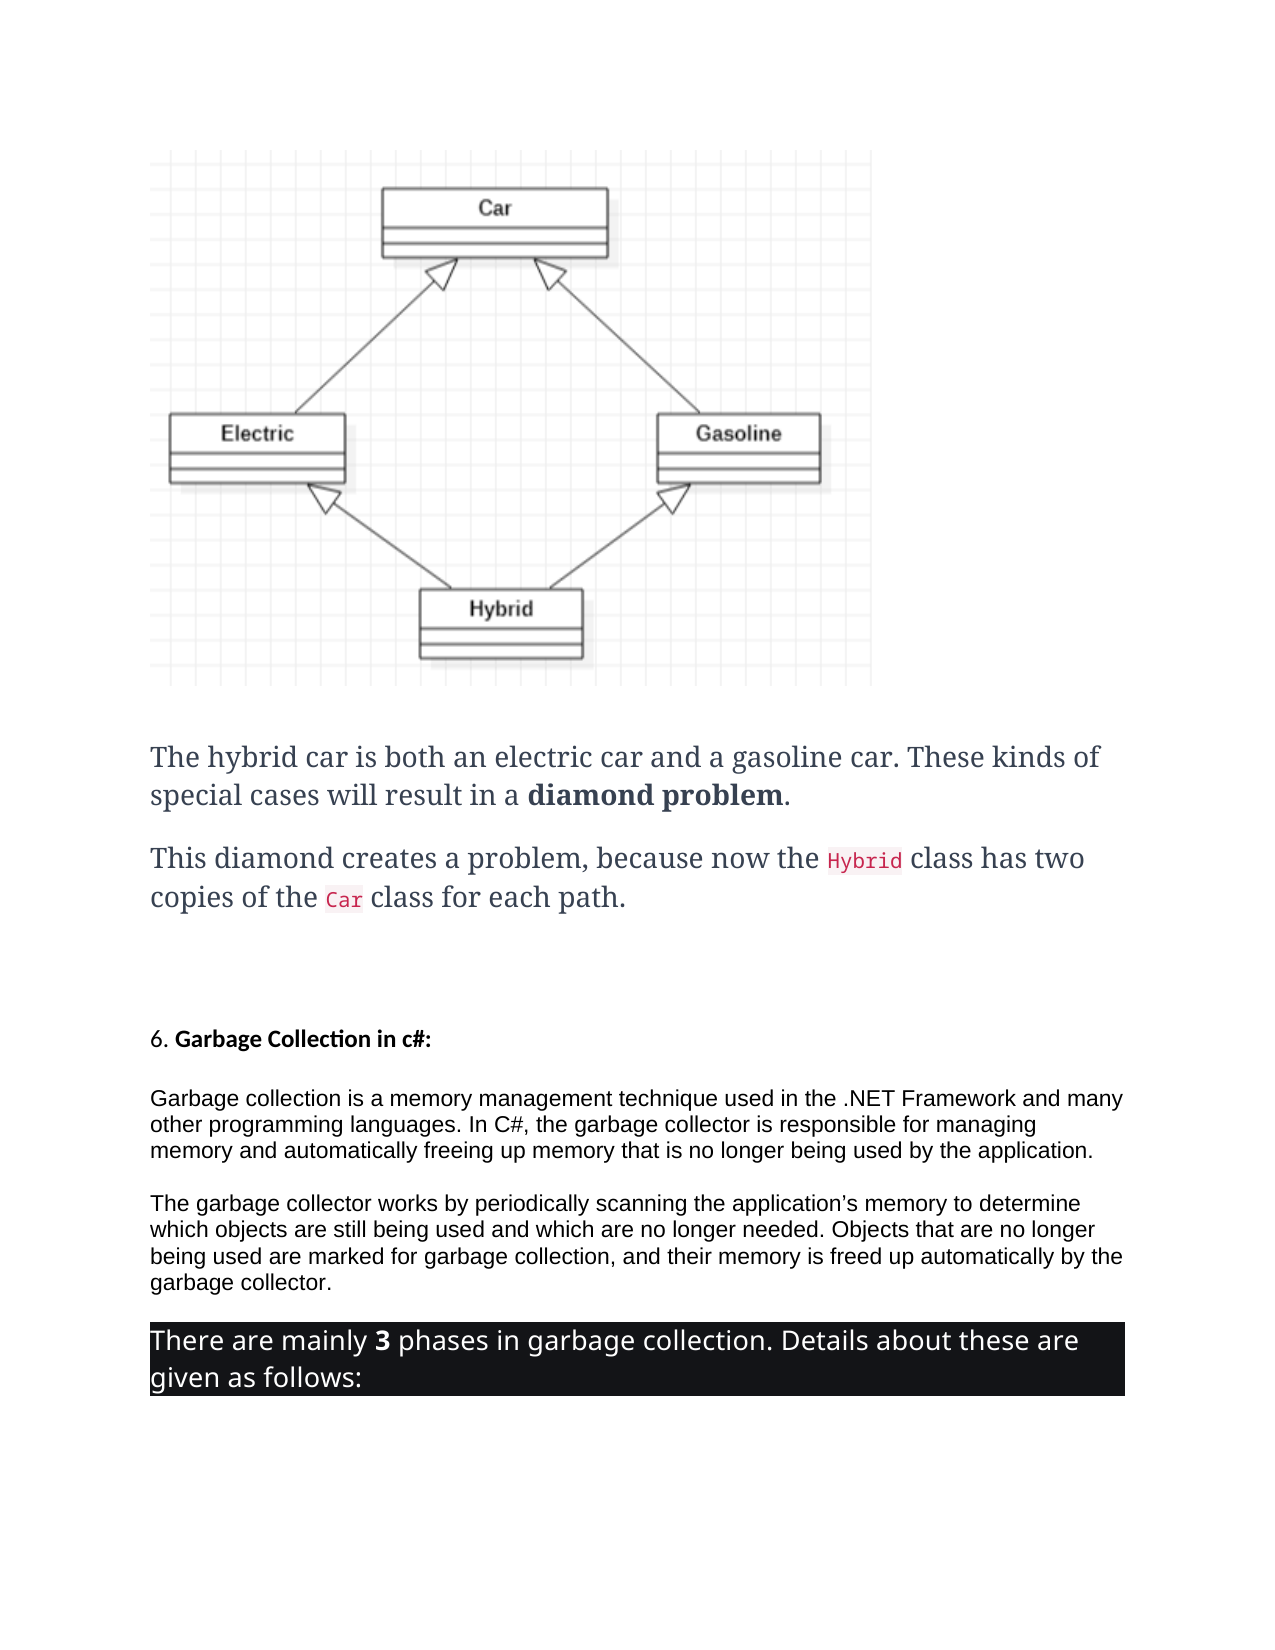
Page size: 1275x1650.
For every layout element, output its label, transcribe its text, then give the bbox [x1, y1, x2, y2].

picture [150, 150, 872, 686]
text This diamond creates a problem, because now the Hybrid class has two copies of the Car class for each path. [150, 839, 1125, 915]
text 6. Garbage Collection in c#: [150, 1024, 1125, 1054]
text There are mainly 3 phases in garbage collection. Details about these are given as follows: [150, 1322, 1125, 1396]
text The hybrid car is both an electric car and a gasoline car. These kinds of special cases will result in a diamond problem. [150, 737, 1125, 814]
text Garbage collection is a memory management technique used in the .NET Framework and many other programming languages. In C#, the garbage collector is responsible for managing memory and automatically freeing up memory that is no longer being used by the application. [150, 1085, 1125, 1164]
text The garbage collector works by periodically scanning the application’s memory to determine which objects are still being used and which are no longer needed. Objects that are no longer being used are marked for garbage collection, and their memory is freed up automatically by the garbage collector. [150, 1190, 1125, 1296]
